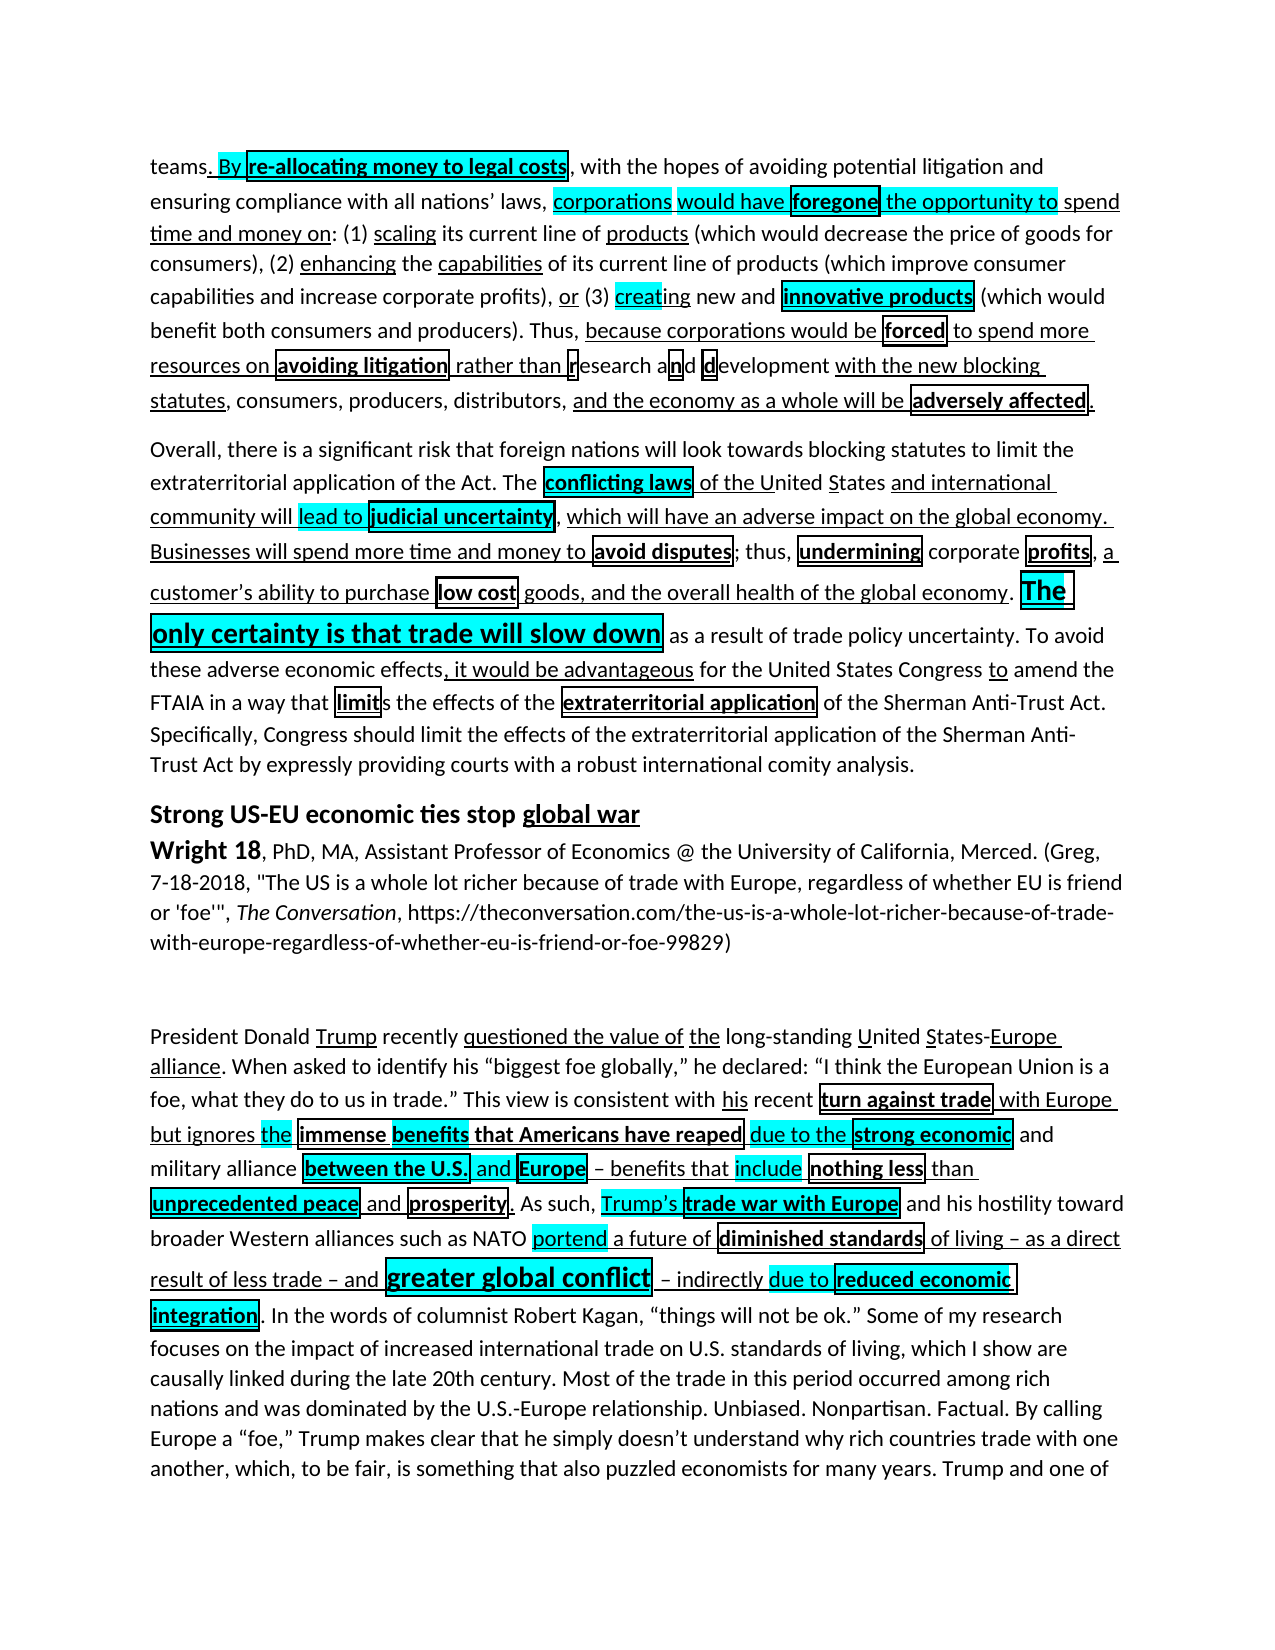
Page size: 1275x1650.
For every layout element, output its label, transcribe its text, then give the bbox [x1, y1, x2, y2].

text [150, 150, 1125, 416]
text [150, 1022, 1125, 1483]
subtitle Strong US-EU economic ties stop global war [150, 797, 1125, 830]
text Wright 18, PhD, MA, Assistant Professor of Economics @ the University of California, Merced. (Greg, 7-18-2018, "The US is a whole lot richer because of trade with Europe, regardless of whether EU is friend or 'foe'", The Conversation, https://theconversation.com/the-us-is-a-whole-lot-richer-because-of-trade-with-europe-regardless-of-whether-eu-is-friend-or-foe-99829) [150, 833, 1125, 957]
text Overall, there is a significant risk that foreign nations will look towards blocking statutes to limit the extraterritorial application of the Act. The conflicting laws of the United States and international community will lead to judicial uncertainty, which will have an adverse impact on the global economy. Businesses will spend more time and money to avoid disputes; thus, undermining corporate profits, a customer’s ability to purchase low cost goods, and the overall health of the global economy. The only certainty is that trade will slow down as a result of trade policy uncertainty. To avoid these adverse economic effects, it would be advantageous for the United States Congress to amend the FTAIA in a way that limits the effects of the extraterritorial application of the Sherman Anti-Trust Act. Specifically, Congress should limit the effects of the extraterritorial application of the Sherman Anti-Trust Act by expressly providing courts with a robust international comity analysis. [150, 435, 1125, 778]
